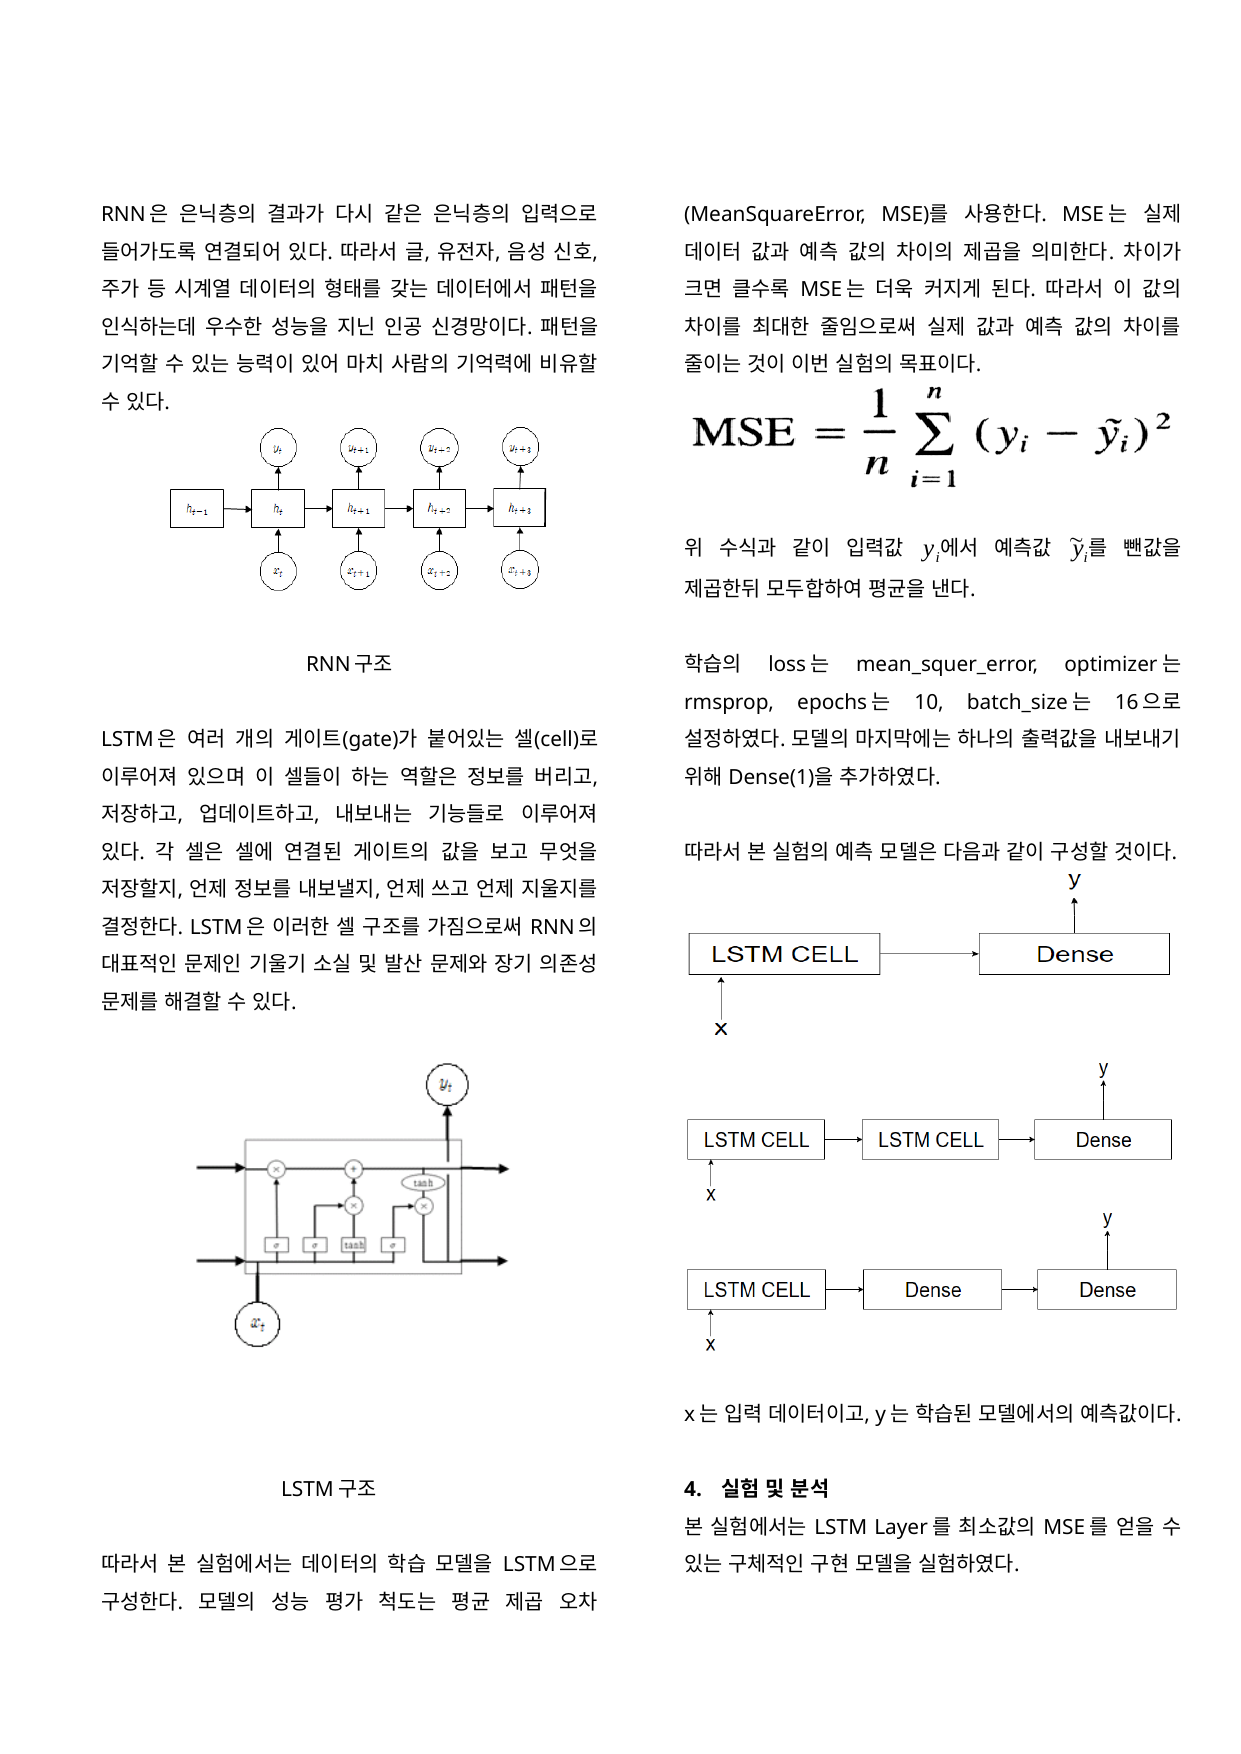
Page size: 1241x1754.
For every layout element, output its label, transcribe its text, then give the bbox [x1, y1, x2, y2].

text x는 입력 데이터이고, y는 학습된 모델에서의 예측값이다. [684, 1394, 1181, 1431]
text LSTM구조 [59, 1469, 598, 1506]
text 따라서 본 실험의 예측 모델은 다음과 같이 구성할 것이다. [684, 831, 1181, 868]
text 학습의 loss는 mean_squer_error, optimizer는 rmsprop, epochs는 10, batch_size는 16으로 설정하였다. 모델의 마지막에는 하나의 출력값을 내보내기 위해 Dense(1)을 추가하였다. [684, 644, 1181, 794]
picture [195, 1048, 514, 1360]
text 따라서 본 실험에서는 데이터의 학습 모델을 LSTM으로 구성한다. 모델의 성능 평가 척도는 평균 제곱 오차(MeanSquareError, MSE)를 사용한다. MSE는 실제 데이터 값과 예측 값의 차이의 제곱을 의미한다. 차이가 크면 클수록 MSE는 더욱 커지게 된다. 따라서 이 값의 차이를 최대한 줄임으로써 실제 값과 예측 값의 차이를 줄이는 것이 이번 실험의 목표이다. [101, 1544, 598, 1619]
text 위 수식과 같이 입력값 에서 예측값 를 뺀값을 제곱한뒤 모두합하여 평균을 낸다. [684, 531, 1181, 606]
text RNN은 은닉층의 결과가 다시 같은 은닉층의 입력으로 들어가도록 연결되어 있다. 따라서 글, 유전자, 음성 신호, 주가 등 시계열 데이터의 형태를 갖는 데이터에서 패턴을 인식하는데 우수한 성능을 지닌 인공 신경망이다. 패턴을 기억할 수 있는 능력이 있어 마치 사람의 기억력에 비유할 수 있다. [101, 194, 598, 419]
text RNN구조 [101, 644, 598, 681]
text LSTM은 여러 개의 게이트(gate)가 붙어있는 셀(cell)로 이루어져 있으며 이 셀들이 하는 역할은 정보를 버리고, 저장하고, 업데이트하고, 내보내는 기능들로 이루어져 있다. 각 셀은 셀에 연결된 게이트의 값을 보고 무엇을 저장할지, 언제 정보를 내보낼지, 언제 쓰고 언제 지울지를 결정한다. LSTM은 이러한 셀 구조를 가짐으로써 RNN의 대표적인 문제인 기울기 소실 및 발산 문제와 장기 의존성 문제를 해결할 수 있다. [101, 719, 598, 1019]
picture [683, 1056, 1186, 1358]
list 실험 및 분석 [684, 1469, 1181, 1506]
picture [683, 868, 1182, 1044]
picture [170, 427, 546, 591]
picture [683, 381, 1182, 496]
text 본 실험에서는 LSTM Layer를 최소값의 MSE를 얻을 수 있는 구체적인 구현 모델을 실험하였다. [684, 1506, 1181, 1581]
text 따라서 본 실험에서는 데이터의 학습 모델을 LSTM으로 구성한다. 모델의 성능 평가 척도는 평균 제곱 오차(MeanSquareError, MSE)를 사용한다. MSE는 실제 데이터 값과 예측 값의 차이의 제곱을 의미한다. 차이가 크면 클수록 MSE는 더욱 커지게 된다. 따라서 이 값의 차이를 최대한 줄임으로써 실제 값과 예측 값의 차이를 줄이는 것이 이번 실험의 목표이다. [684, 194, 1181, 381]
